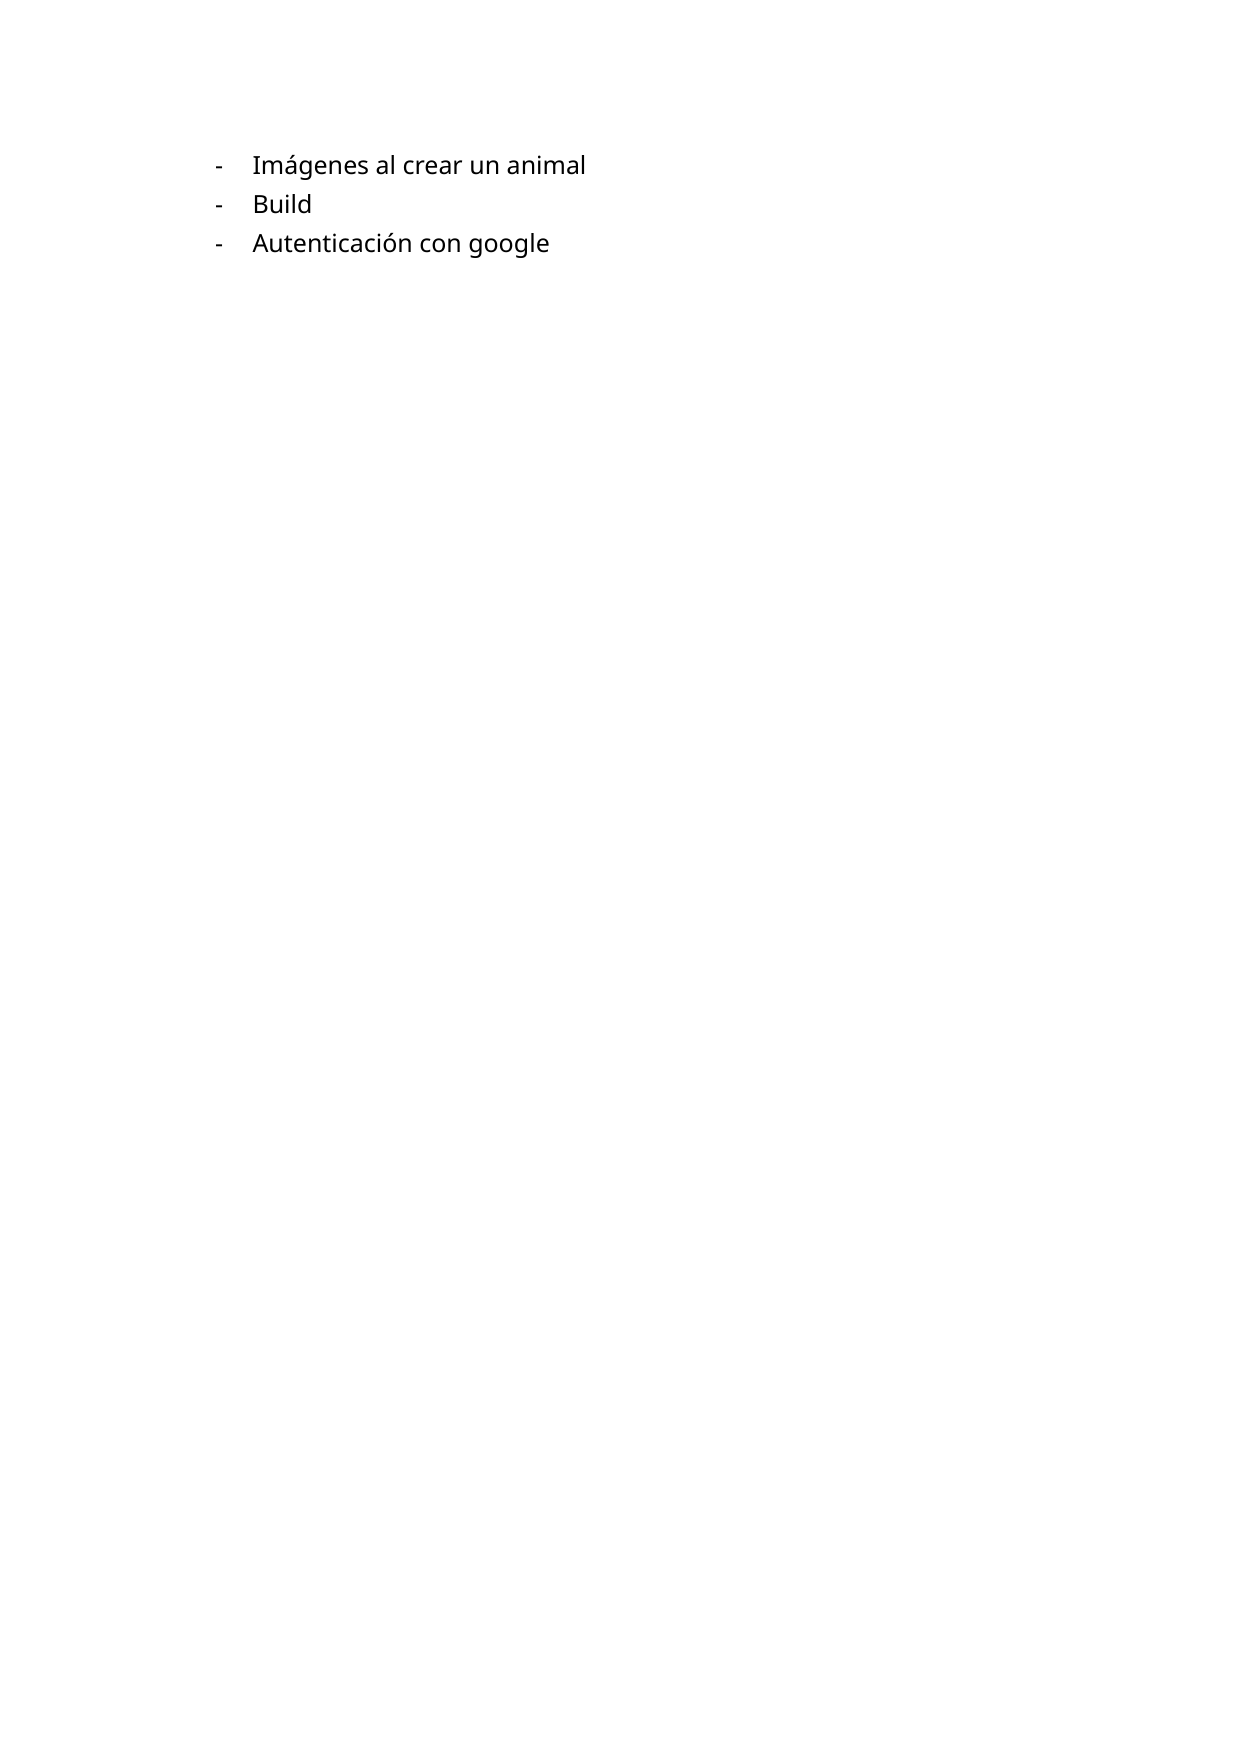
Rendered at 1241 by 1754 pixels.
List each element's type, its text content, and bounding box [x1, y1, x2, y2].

list Build [215, 187, 1063, 221]
list Autenticación con google [215, 226, 1063, 260]
list Imágenes al crear un animal [215, 148, 1063, 182]
